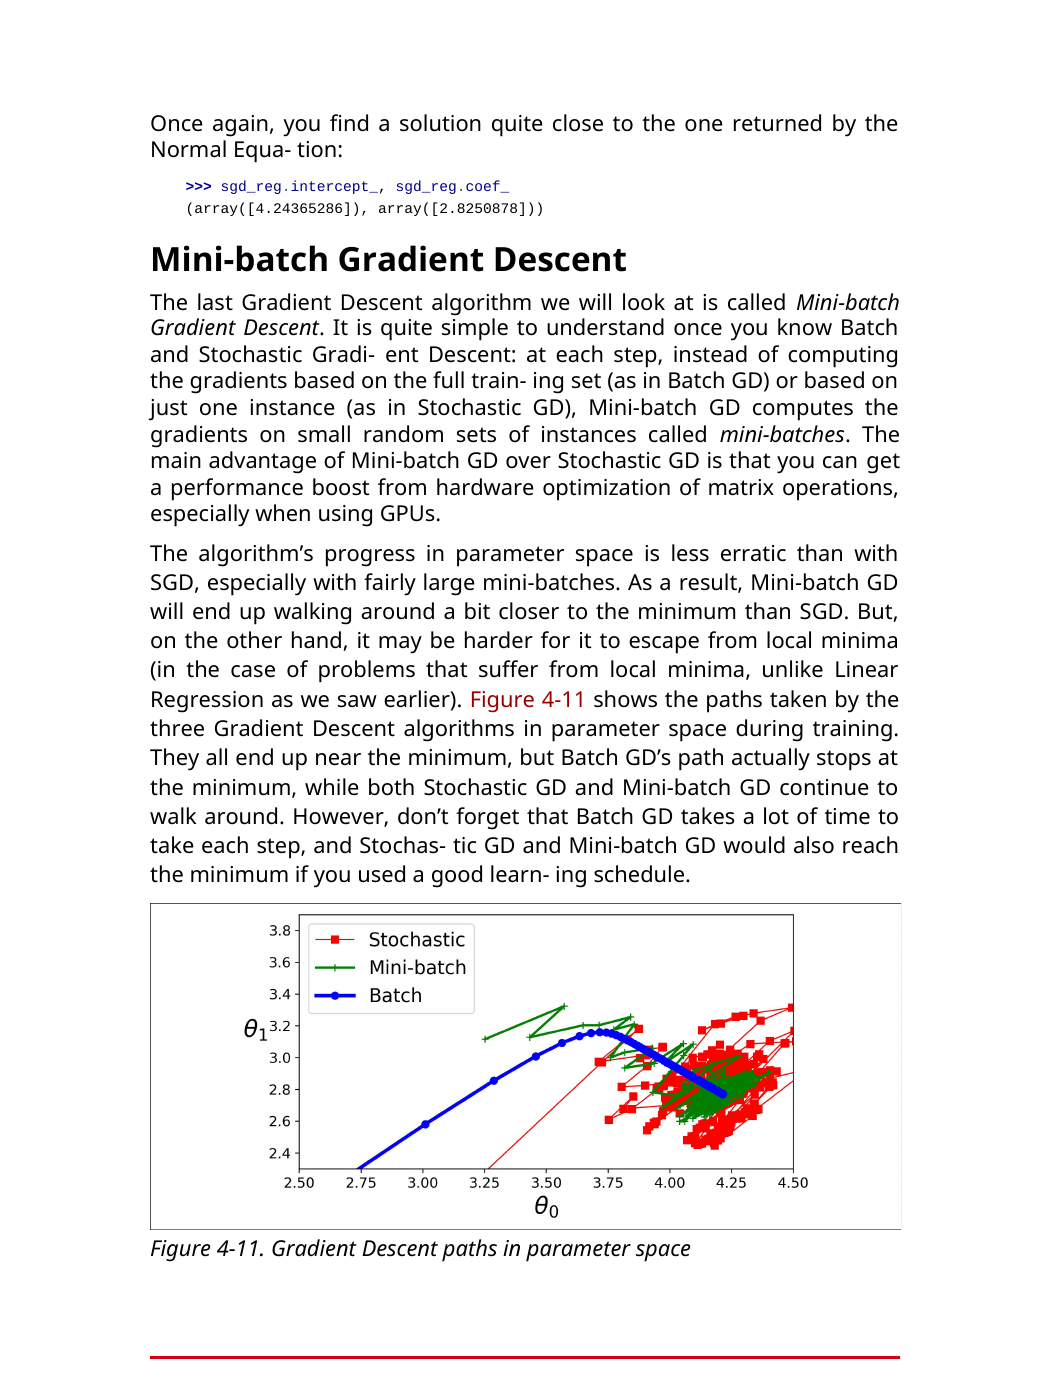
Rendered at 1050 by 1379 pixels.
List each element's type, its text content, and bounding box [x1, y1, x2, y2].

text Mini-batch Gradient Descent [150, 236, 900, 281]
picture [150, 903, 902, 1230]
text The algorithm’s progress in parameter space is less erratic than with SGD, especially with fairly large mini-batches. As a result, Mini-batch GD will end up walking around a bit closer to the minimum than SGD. But, on the other hand, it may be harder for it to escape from local minima (in the case of problems that suffer from local minima, unlike Linear Regression as we saw earlier). Figure 4-11 shows the paths taken by the three Gradient Descent algorithms in parameter space during training. They all end up near the minimum, but Batch GD’s path actually stops at the minimum, while both Stochastic GD and Mini-batch GD continue to walk around. However, don’t forget that Batch GD takes a lot of time to take each step, and Stochas‐ tic GD and Mini-batch GD would also reach the minimum if you used a good learn‐ ing schedule. [150, 538, 900, 889]
text Once again, you find a solution quite close to the one returned by the Normal Equa‐ tion: [150, 109, 900, 164]
text Figure 4-11. Gradient Descent paths in parameter space [150, 1233, 900, 1263]
text The last Gradient Descent algorithm we will look at is called Mini-batch Gradient Descent. It is quite simple to understand once you know Batch and Stochastic Gradi‐ ent Descent: at each step, instead of computing the gradients based on the full train‐ ing set (as in Batch GD) or based on just one instance (as in Stochastic GD), Mini-batch GD computes the gradients on small random sets of instances called mini-batches. The main advantage of Mini-batch GD over Stochastic GD is that you can get a performance boost from hardware optimization of matrix operations, especially when using GPUs. [150, 289, 900, 528]
text >>> sgd_reg.intercept_, sgd_reg.coef_ (array([4.24365286]), array([2.8250878])) [185, 179, 548, 218]
